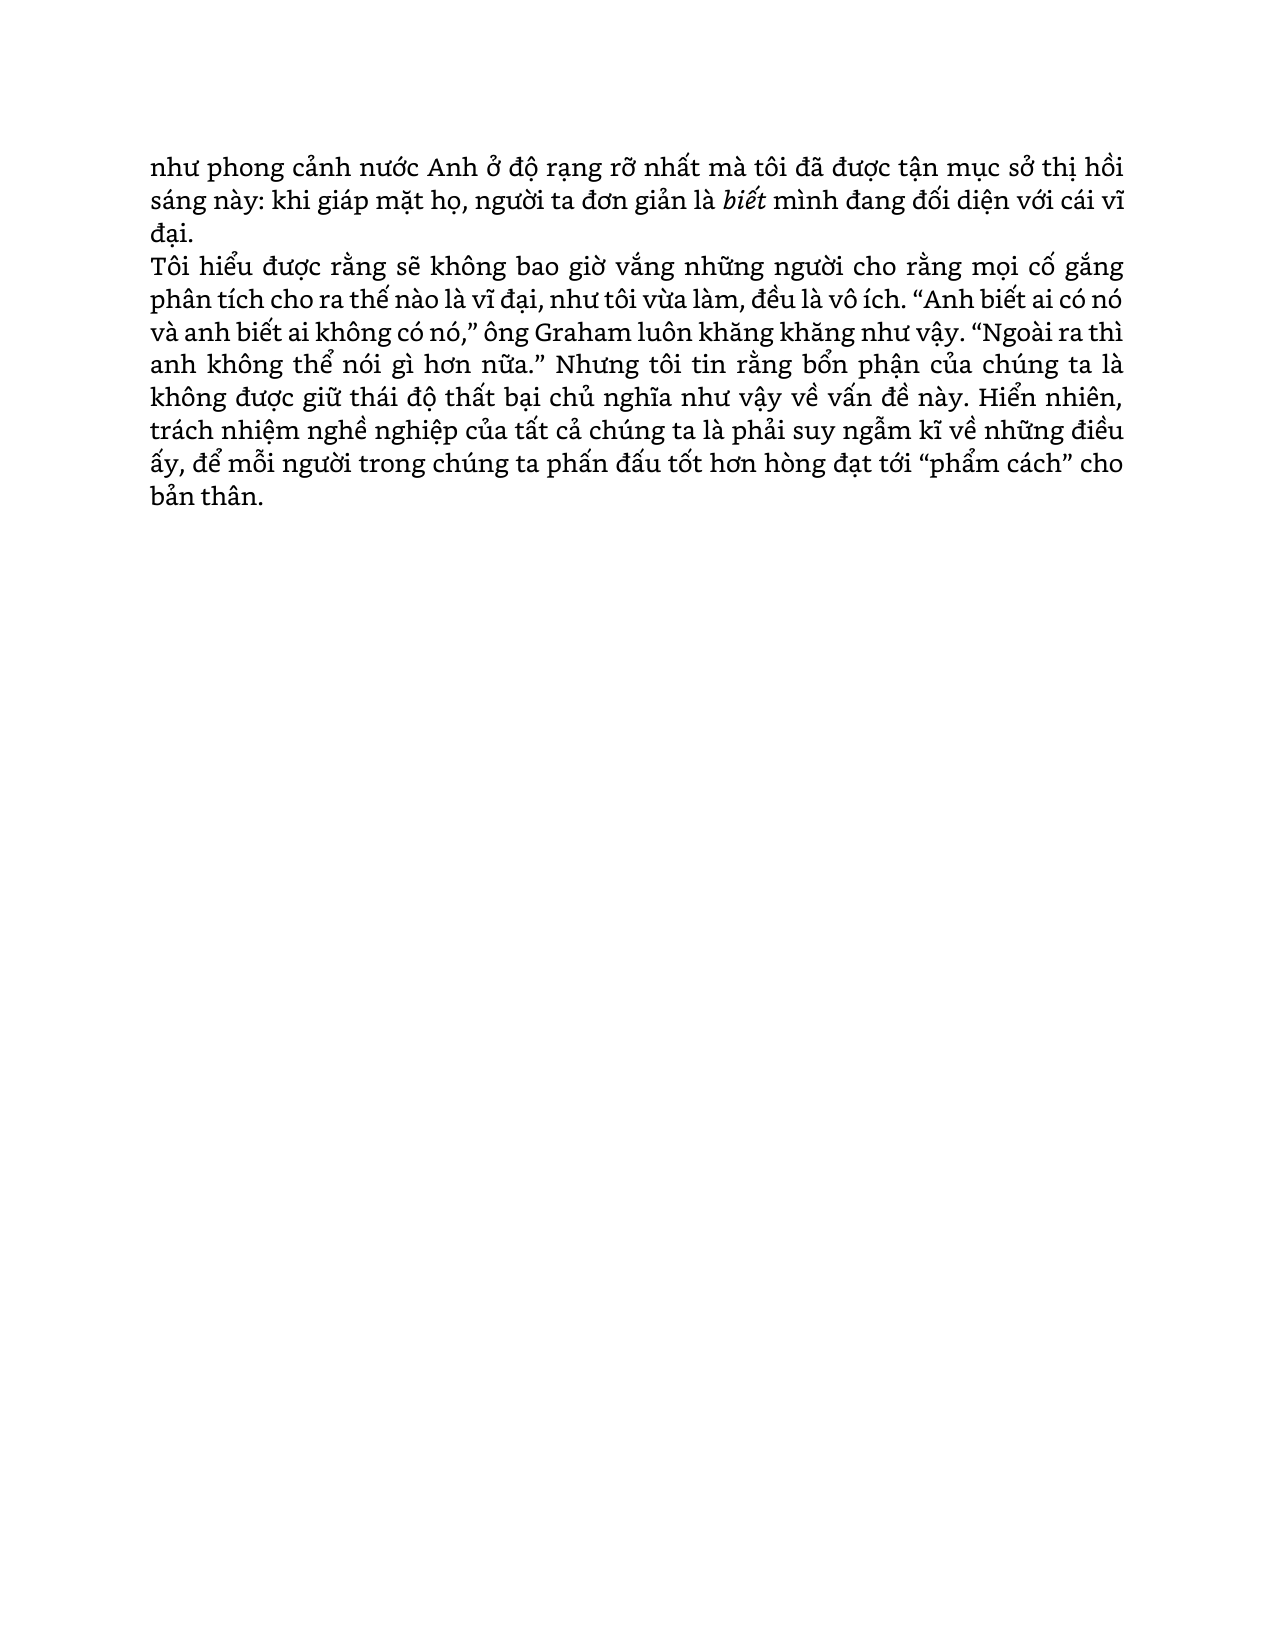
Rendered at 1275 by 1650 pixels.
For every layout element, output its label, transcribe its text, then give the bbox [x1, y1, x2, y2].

text Tôi hiểu được rằng sẽ không bao giờ vắng những người cho rằng mọi cố gắng phân tích cho ra thế nào là vĩ đại, như tôi vừa làm, đều là vô ích. “Anh biết ai có nó và anh biết ai không có nó,” ông Graham luôn khăng khăng như vậy. “Ngoài ra thì anh không thể nói gì hơn nữa.” Nhưng tôi tin rằng bổn phận của chúng ta là không được giữ thái độ thất bại chủ nghĩa như vậy về vấn đề này. Hiển nhiên, trách nhiệm nghề nghiệp của tất cả chúng ta là phải suy ngẫm kĩ về những điều ấy, để mỗi người trong chúng ta phấn đấu tốt hơn hòng đạt tới “phẩm cách” cho bản thân. [150, 249, 1125, 512]
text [150, 150, 1125, 249]
